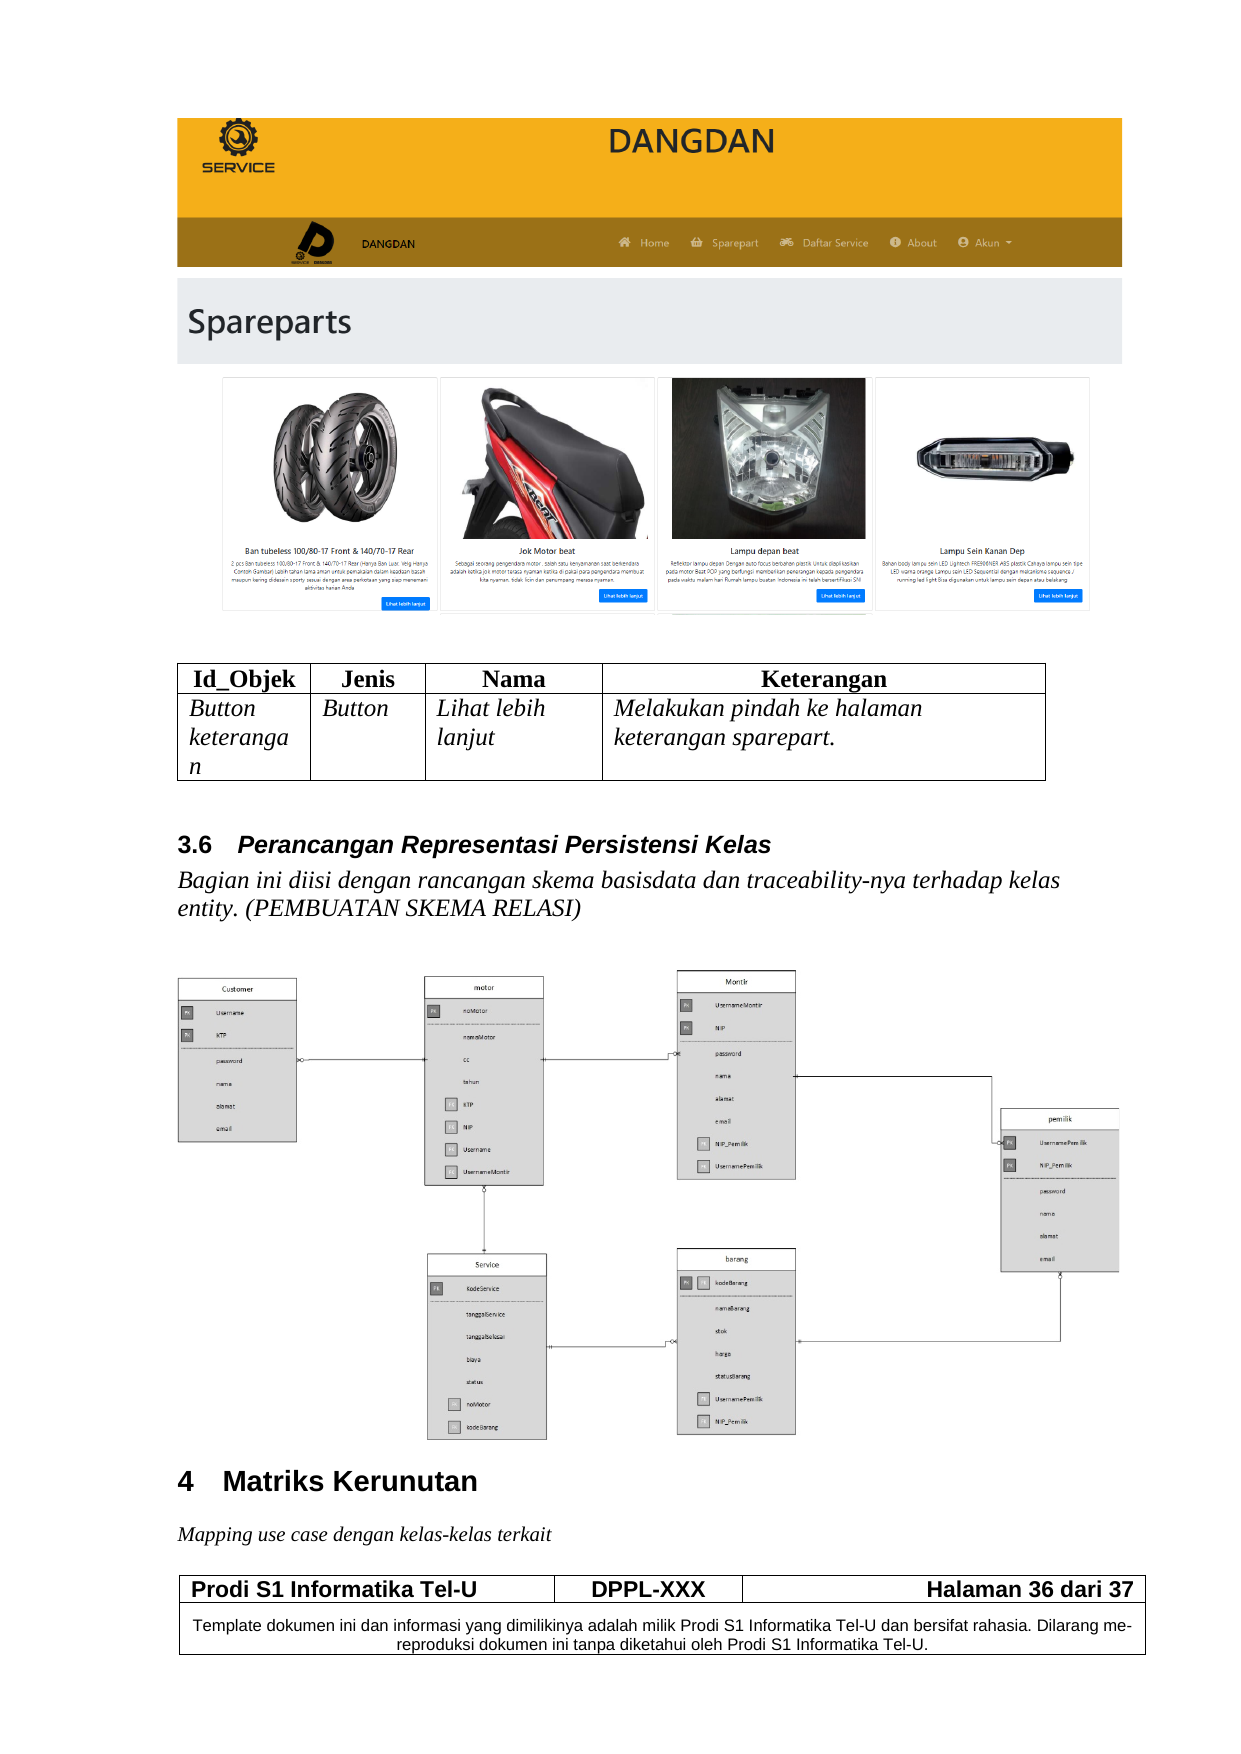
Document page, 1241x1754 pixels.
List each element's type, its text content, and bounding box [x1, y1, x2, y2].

text Mapping use case dengan kelas-kelas terkait [177, 1522, 1122, 1546]
picture [177, 118, 1123, 615]
table_header Id_Objek [178, 664, 310, 692]
table_cell Button [311, 694, 425, 780]
subtitle Perancangan Representasi Persistensi Kelas [177, 830, 1122, 858]
text Bagian ini diisi dengan rancangan skema basisdata dan traceability-nya terhadap kelas entity. (PEMBUATAN SKEMA RELASI) [177, 865, 1122, 922]
table_header Jenis [311, 664, 425, 692]
table_cell Melakukan pindah ke halaman keterangan sparepart. [603, 694, 1045, 780]
table_cell Button keterangan [178, 694, 310, 780]
picture [177, 970, 1120, 1440]
table_header Nama [426, 664, 602, 692]
subtitle Matriks Kerunutan [177, 1464, 1122, 1497]
table_header Keterangan [603, 664, 1045, 692]
table_cell Lihat lebih lanjut [426, 694, 602, 780]
